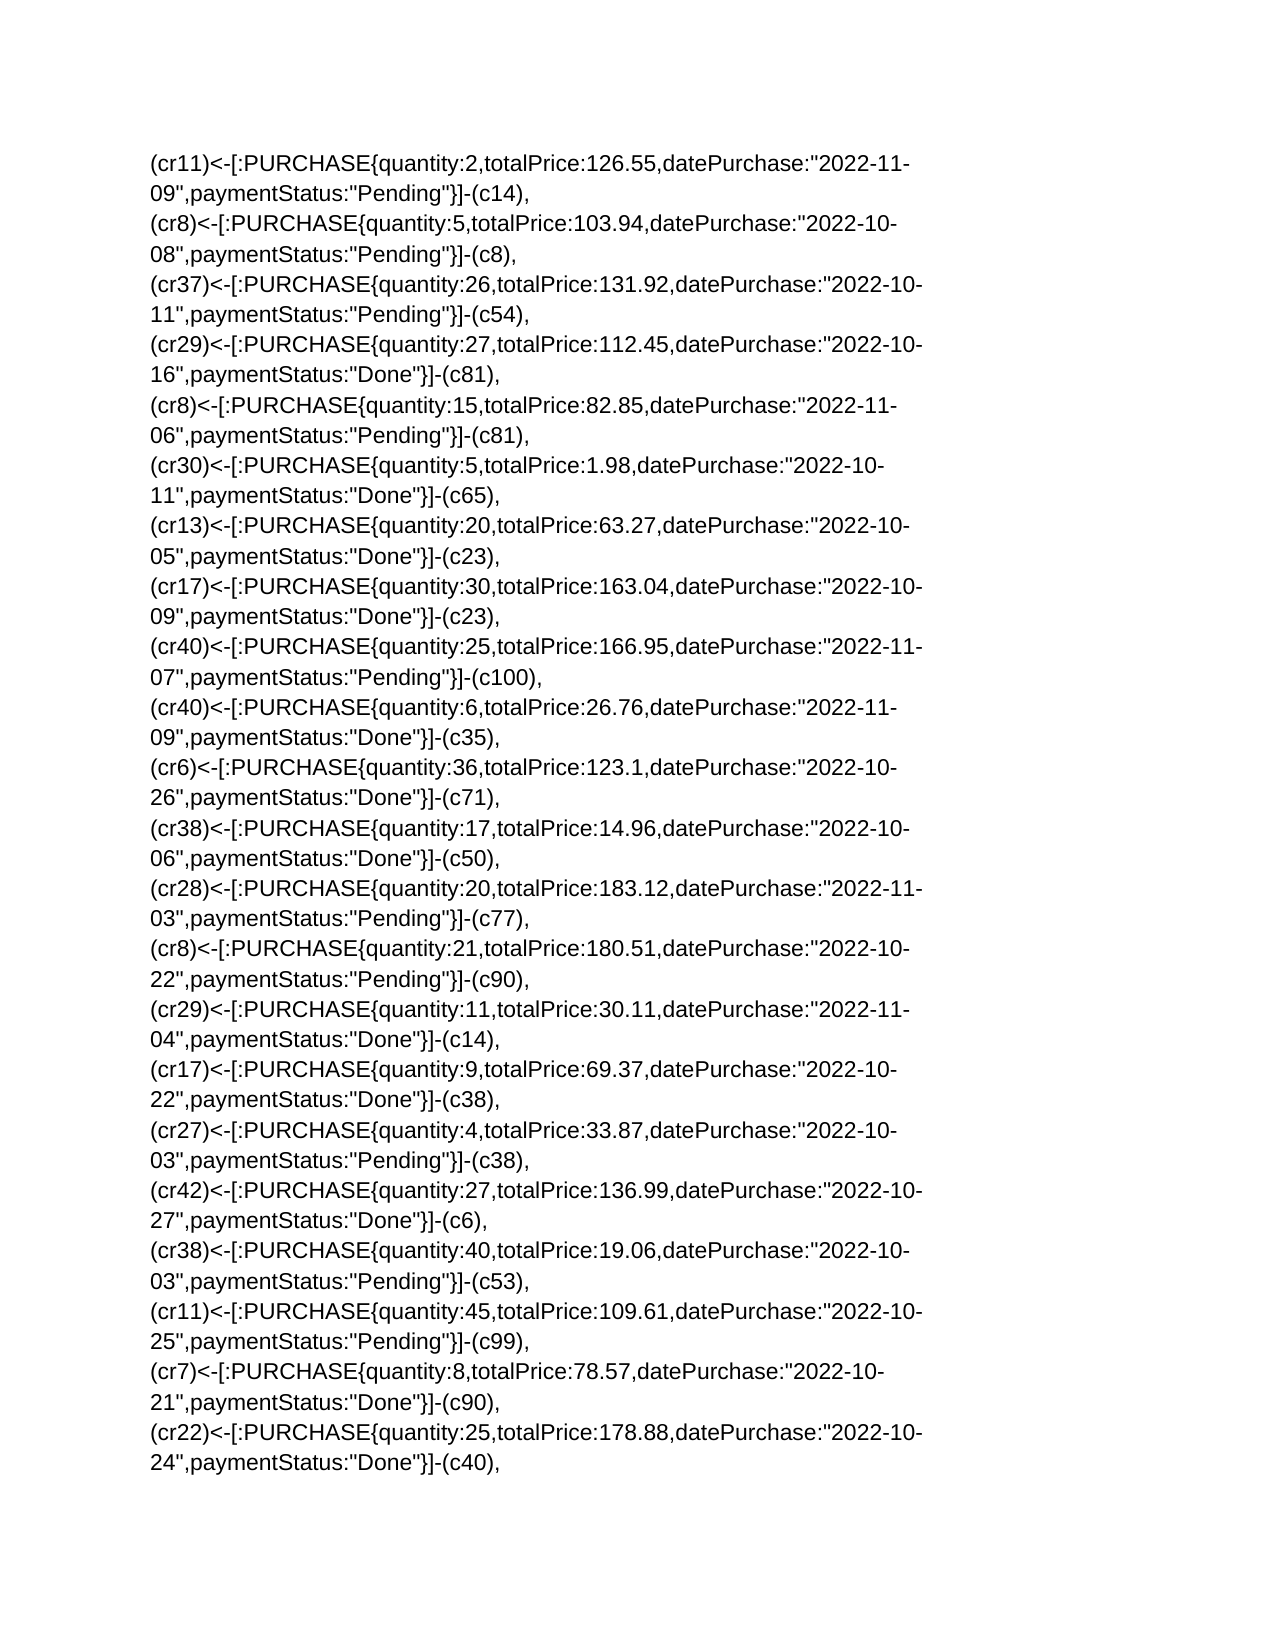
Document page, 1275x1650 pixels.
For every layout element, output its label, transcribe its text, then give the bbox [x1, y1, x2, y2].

text (cr8)<-[:PURCHASE{quantity:21,totalPrice:180.51,datePurchase:"2022-10-22",paymentStatus:"Pending"}]-(c90), [150, 935, 1125, 992]
text (cr28)<-[:PURCHASE{quantity:20,totalPrice:183.12,datePurchase:"2022-11-03",paymentStatus:"Pending"}]-(c77), [150, 875, 1125, 932]
text (cr6)<-[:PURCHASE{quantity:36,totalPrice:123.1,datePurchase:"2022-10-26",paymentStatus:"Done"}]-(c71), [150, 754, 1125, 811]
text (cr38)<-[:PURCHASE{quantity:40,totalPrice:19.06,datePurchase:"2022-10-03",paymentStatus:"Pending"}]-(c53), [150, 1237, 1125, 1294]
text (cr17)<-[:PURCHASE{quantity:9,totalPrice:69.37,datePurchase:"2022-10-22",paymentStatus:"Done"}]-(c38), [150, 1056, 1125, 1113]
text (cr11)<-[:PURCHASE{quantity:45,totalPrice:109.61,datePurchase:"2022-10-25",paymentStatus:"Pending"}]-(c99), [150, 1298, 1125, 1354]
text (cr30)<-[:PURCHASE{quantity:5,totalPrice:1.98,datePurchase:"2022-10-11",paymentStatus:"Done"}]-(c65), [150, 452, 1125, 509]
text (cr17)<-[:PURCHASE{quantity:30,totalPrice:163.04,datePurchase:"2022-10-09",paymentStatus:"Done"}]-(c23), [150, 573, 1125, 629]
text (cr7)<-[:PURCHASE{quantity:8,totalPrice:78.57,datePurchase:"2022-10-21",paymentStatus:"Done"}]-(c90), [150, 1358, 1125, 1415]
text (cr13)<-[:PURCHASE{quantity:20,totalPrice:63.27,datePurchase:"2022-10-05",paymentStatus:"Done"}]-(c23), [150, 512, 1125, 569]
text (cr8)<-[:PURCHASE{quantity:15,totalPrice:82.85,datePurchase:"2022-11-06",paymentStatus:"Pending"}]-(c81), [150, 392, 1125, 448]
text (cr40)<-[:PURCHASE{quantity:6,totalPrice:26.76,datePurchase:"2022-11-09",paymentStatus:"Done"}]-(c35), [150, 694, 1125, 750]
text (cr29)<-[:PURCHASE{quantity:11,totalPrice:30.11,datePurchase:"2022-11-04",paymentStatus:"Done"}]-(c14), [150, 996, 1125, 1052]
text (cr22)<-[:PURCHASE{quantity:25,totalPrice:178.88,datePurchase:"2022-10-24",paymentStatus:"Done"}]-(c40), [150, 1419, 1125, 1475]
text (cr37)<-[:PURCHASE{quantity:26,totalPrice:131.92,datePurchase:"2022-10-11",paymentStatus:"Pending"}]-(c54), [150, 271, 1125, 327]
text (cr11)<-[:PURCHASE{quantity:2,totalPrice:126.55,datePurchase:"2022-11-09",paymentStatus:"Pending"}]-(c14), [150, 150, 1125, 207]
text (cr29)<-[:PURCHASE{quantity:27,totalPrice:112.45,datePurchase:"2022-10-16",paymentStatus:"Done"}]-(c81), [150, 331, 1125, 388]
text (cr8)<-[:PURCHASE{quantity:5,totalPrice:103.94,datePurchase:"2022-10-08",paymentStatus:"Pending"}]-(c8), [150, 210, 1125, 267]
text (cr27)<-[:PURCHASE{quantity:4,totalPrice:33.87,datePurchase:"2022-10-03",paymentStatus:"Pending"}]-(c38), [150, 1117, 1125, 1173]
text (cr38)<-[:PURCHASE{quantity:17,totalPrice:14.96,datePurchase:"2022-10-06",paymentStatus:"Done"}]-(c50), [150, 814, 1125, 871]
text (cr40)<-[:PURCHASE{quantity:25,totalPrice:166.95,datePurchase:"2022-11-07",paymentStatus:"Pending"}]-(c100), [150, 633, 1125, 690]
text (cr42)<-[:PURCHASE{quantity:27,totalPrice:136.99,datePurchase:"2022-10-27",paymentStatus:"Done"}]-(c6), [150, 1177, 1125, 1234]
